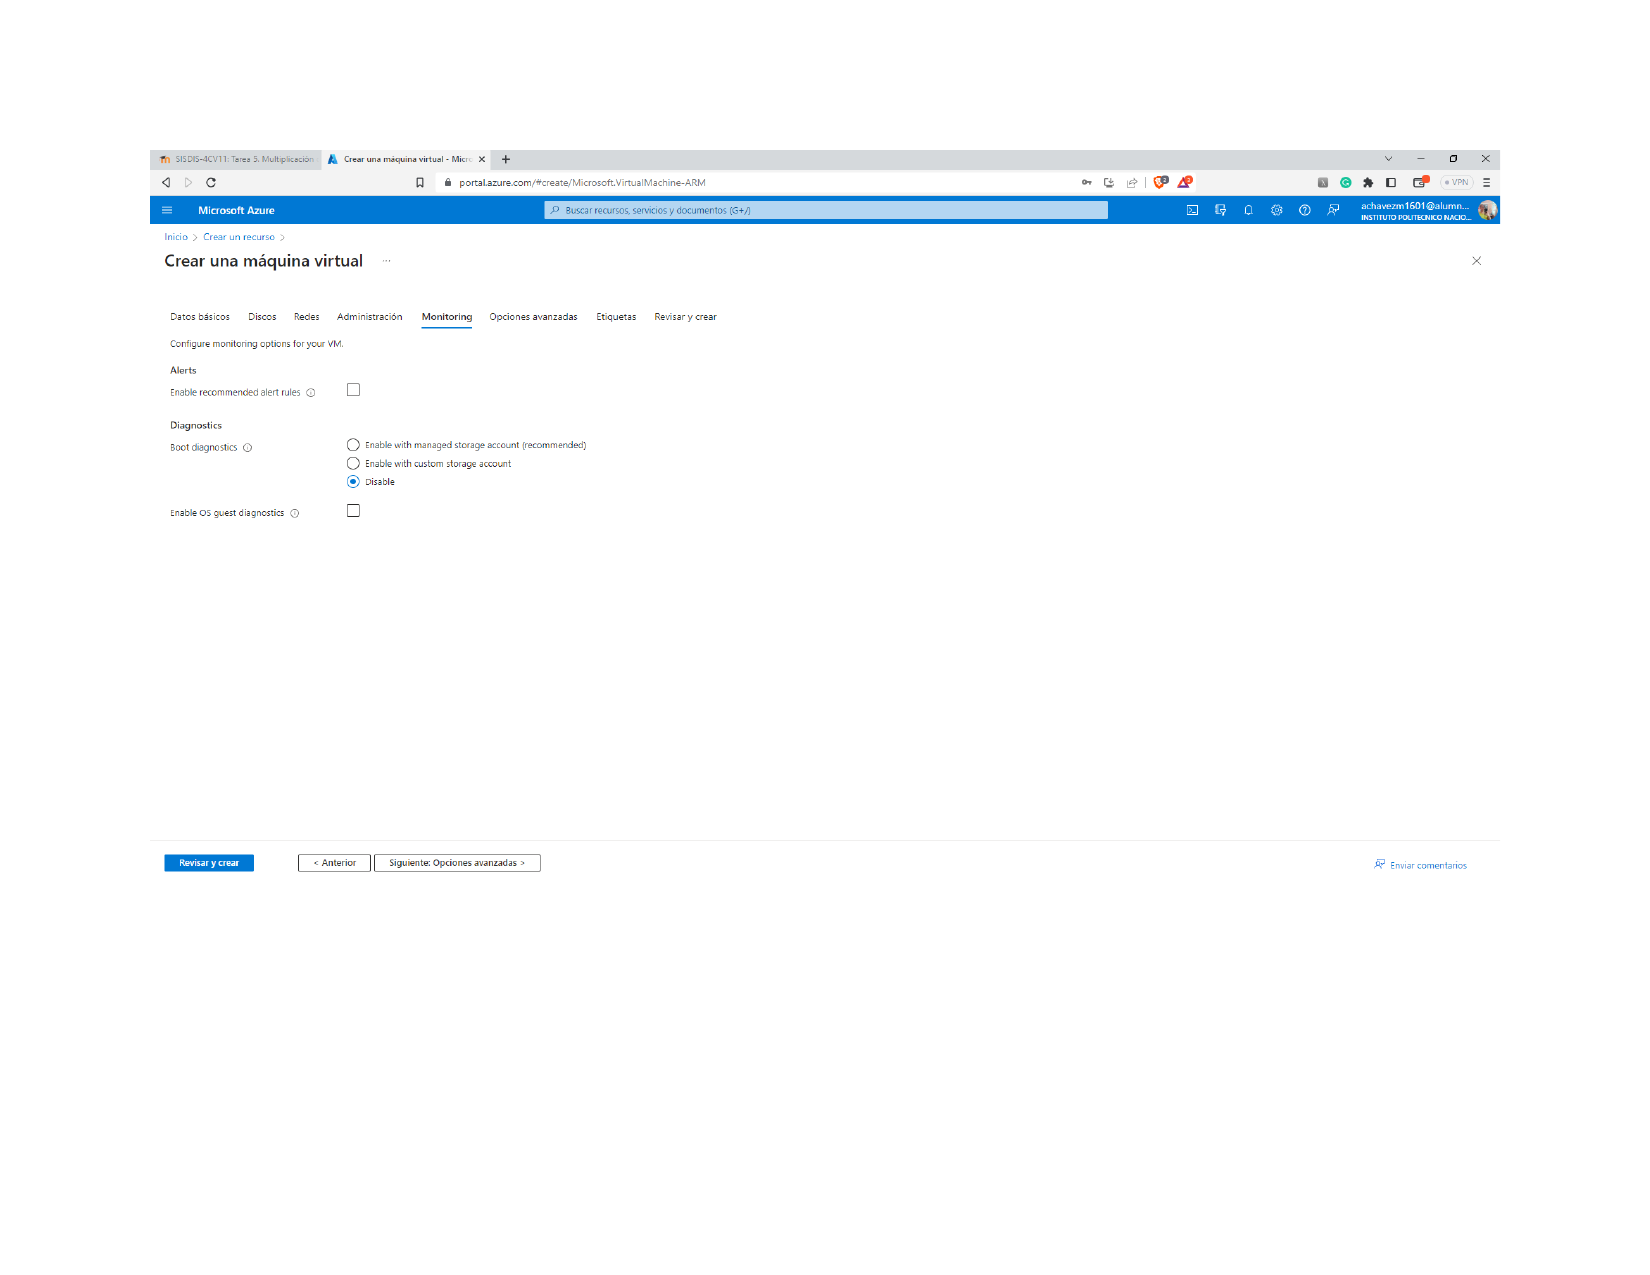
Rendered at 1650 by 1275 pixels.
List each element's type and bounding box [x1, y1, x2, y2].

picture [150, 150, 1500, 888]
